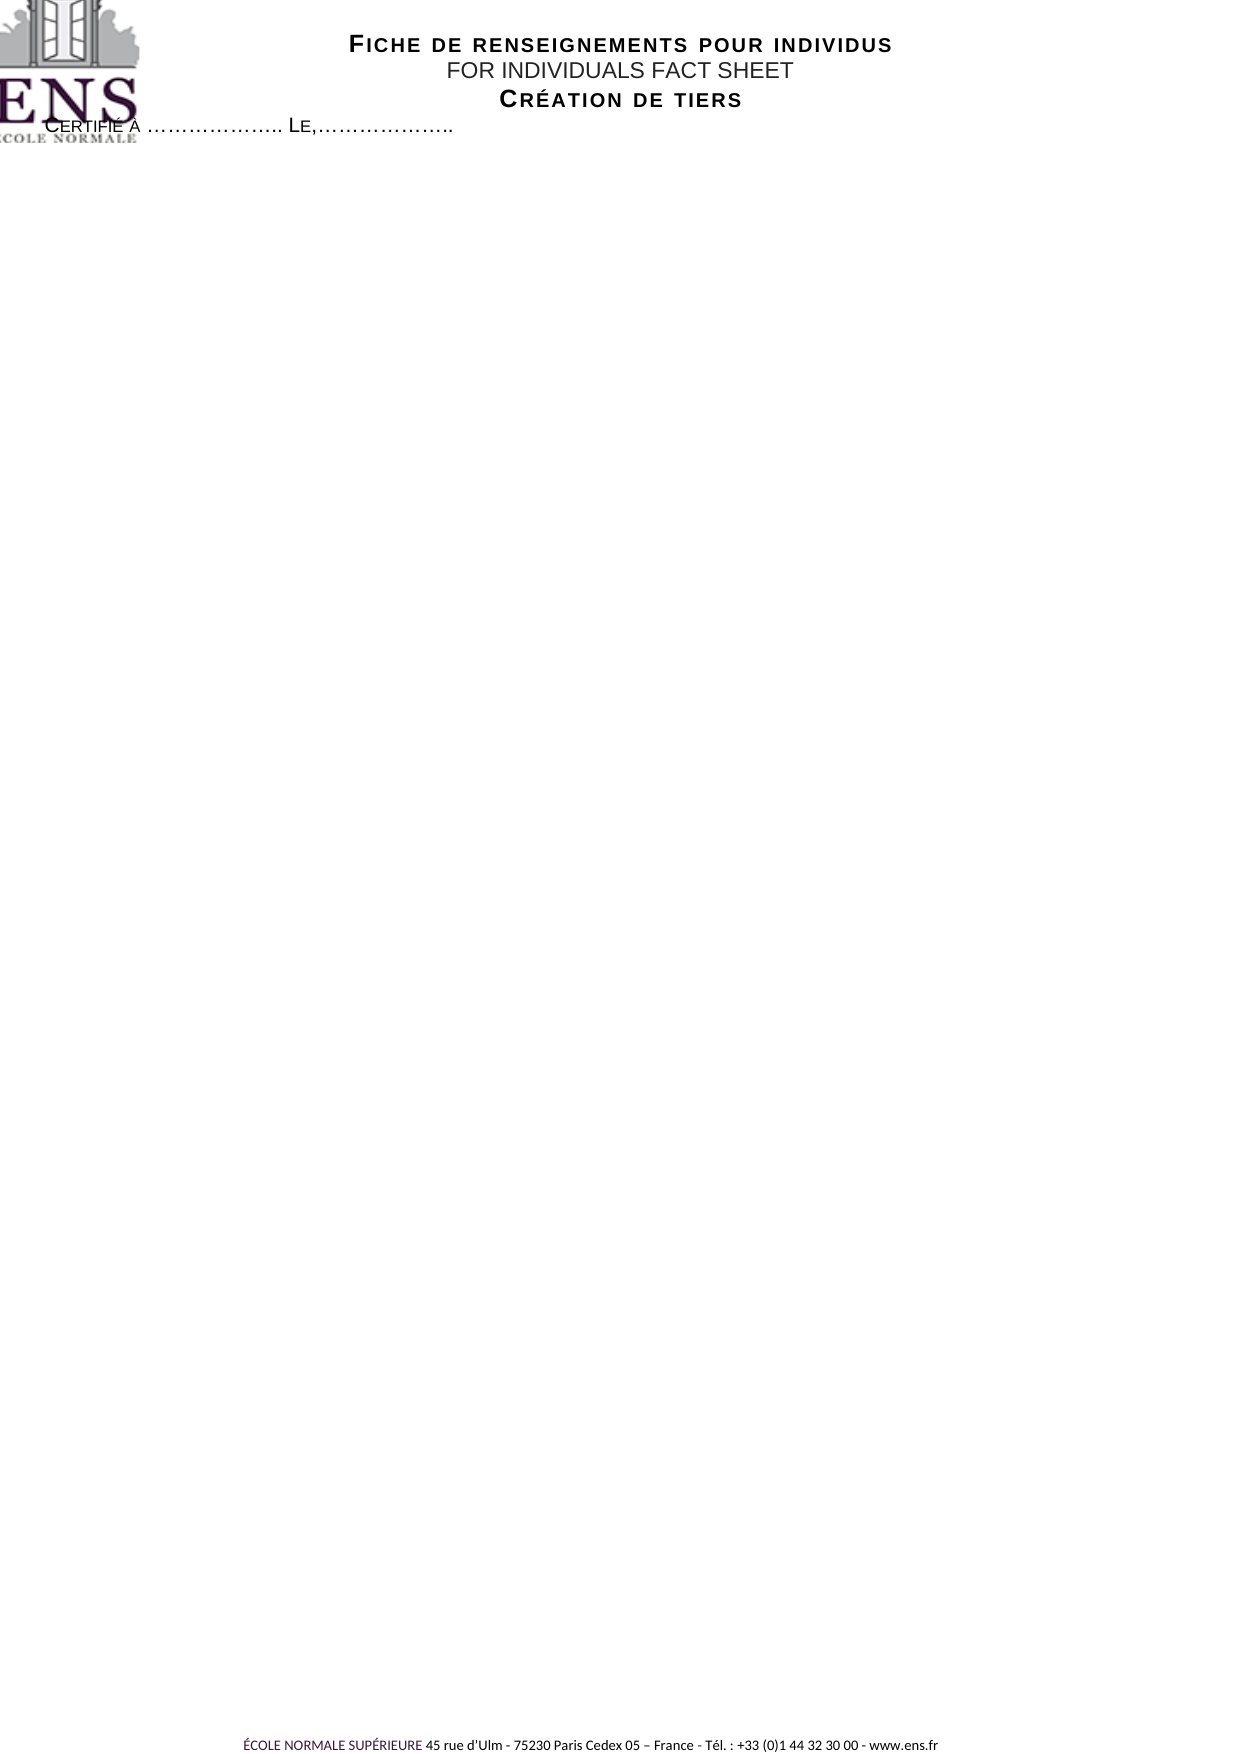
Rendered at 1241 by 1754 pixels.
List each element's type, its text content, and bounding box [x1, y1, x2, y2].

text Certifié à ……………….. Le,……………….. [29, 113, 1122, 137]
picture [0, 0, 140, 143]
